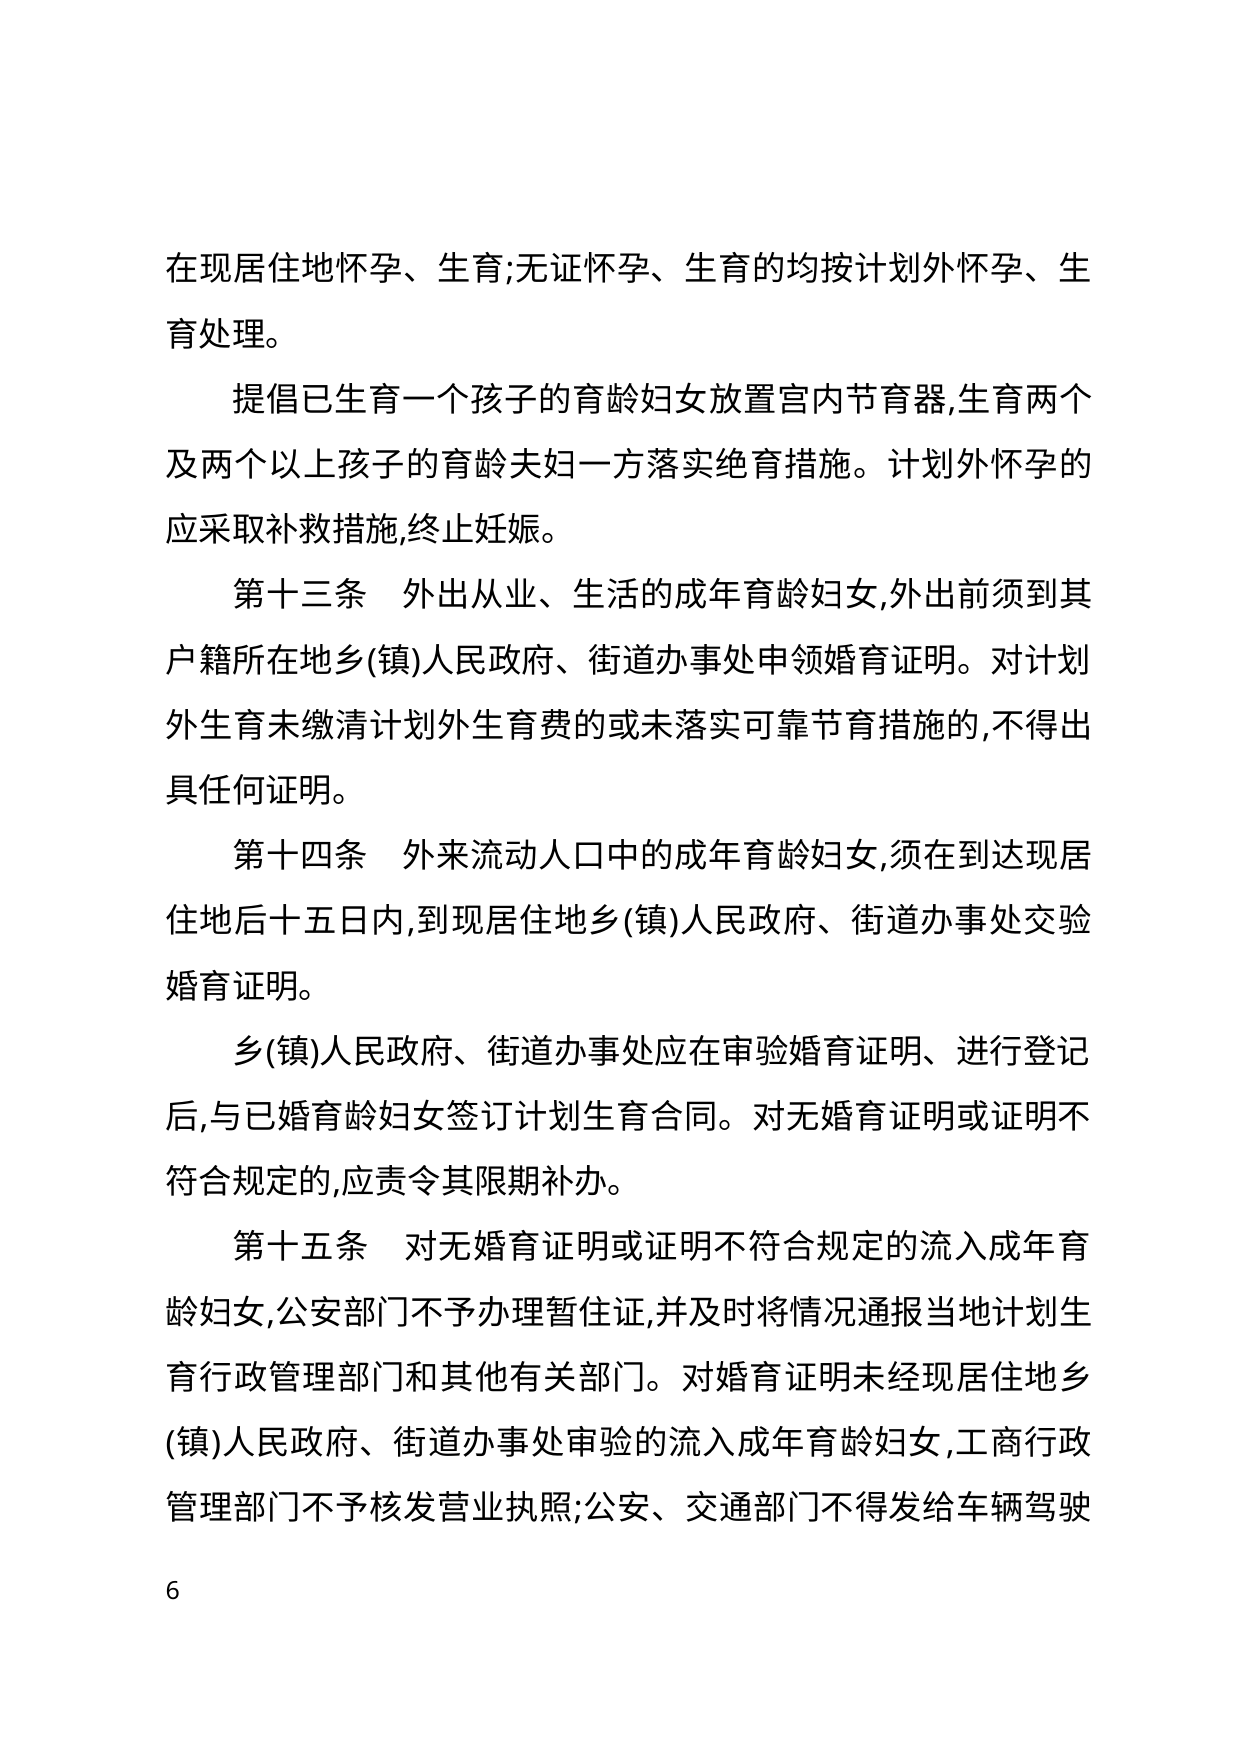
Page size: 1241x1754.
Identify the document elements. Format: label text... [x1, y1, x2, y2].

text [165, 1212, 1093, 1538]
text 乡(镇)人民政府、街道办事处应在审验婚育证明、进行登记后,与已婚育龄妇女签订计划生育合同。对无婚育证明或证明不符合规定的,应责令其限期补办。 [165, 1016, 1093, 1212]
text 第十四条 外来流动人口中的成年育龄妇女,须在到达现居住地后十五日内,到现居住地乡(镇)人民政府、街道办事处交验婚育证明。 [165, 821, 1093, 1016]
text 第十三条 外出从业、生活的成年育龄妇女,外出前须到其户籍所在地乡(镇)人民政府、街道办事处申领婚育证明。对计划外生育未缴清计划外生育费的或未落实可靠节育措施的,不得出具任何证明。 [165, 560, 1093, 821]
text 提倡已生育一个孩子的育龄妇女放置宫内节育器,生育两个及两个以上孩子的育龄夫妇一方落实绝育措施。计划外怀孕的应采取补救措施,终止妊娠。 [165, 364, 1093, 560]
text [165, 234, 1093, 364]
